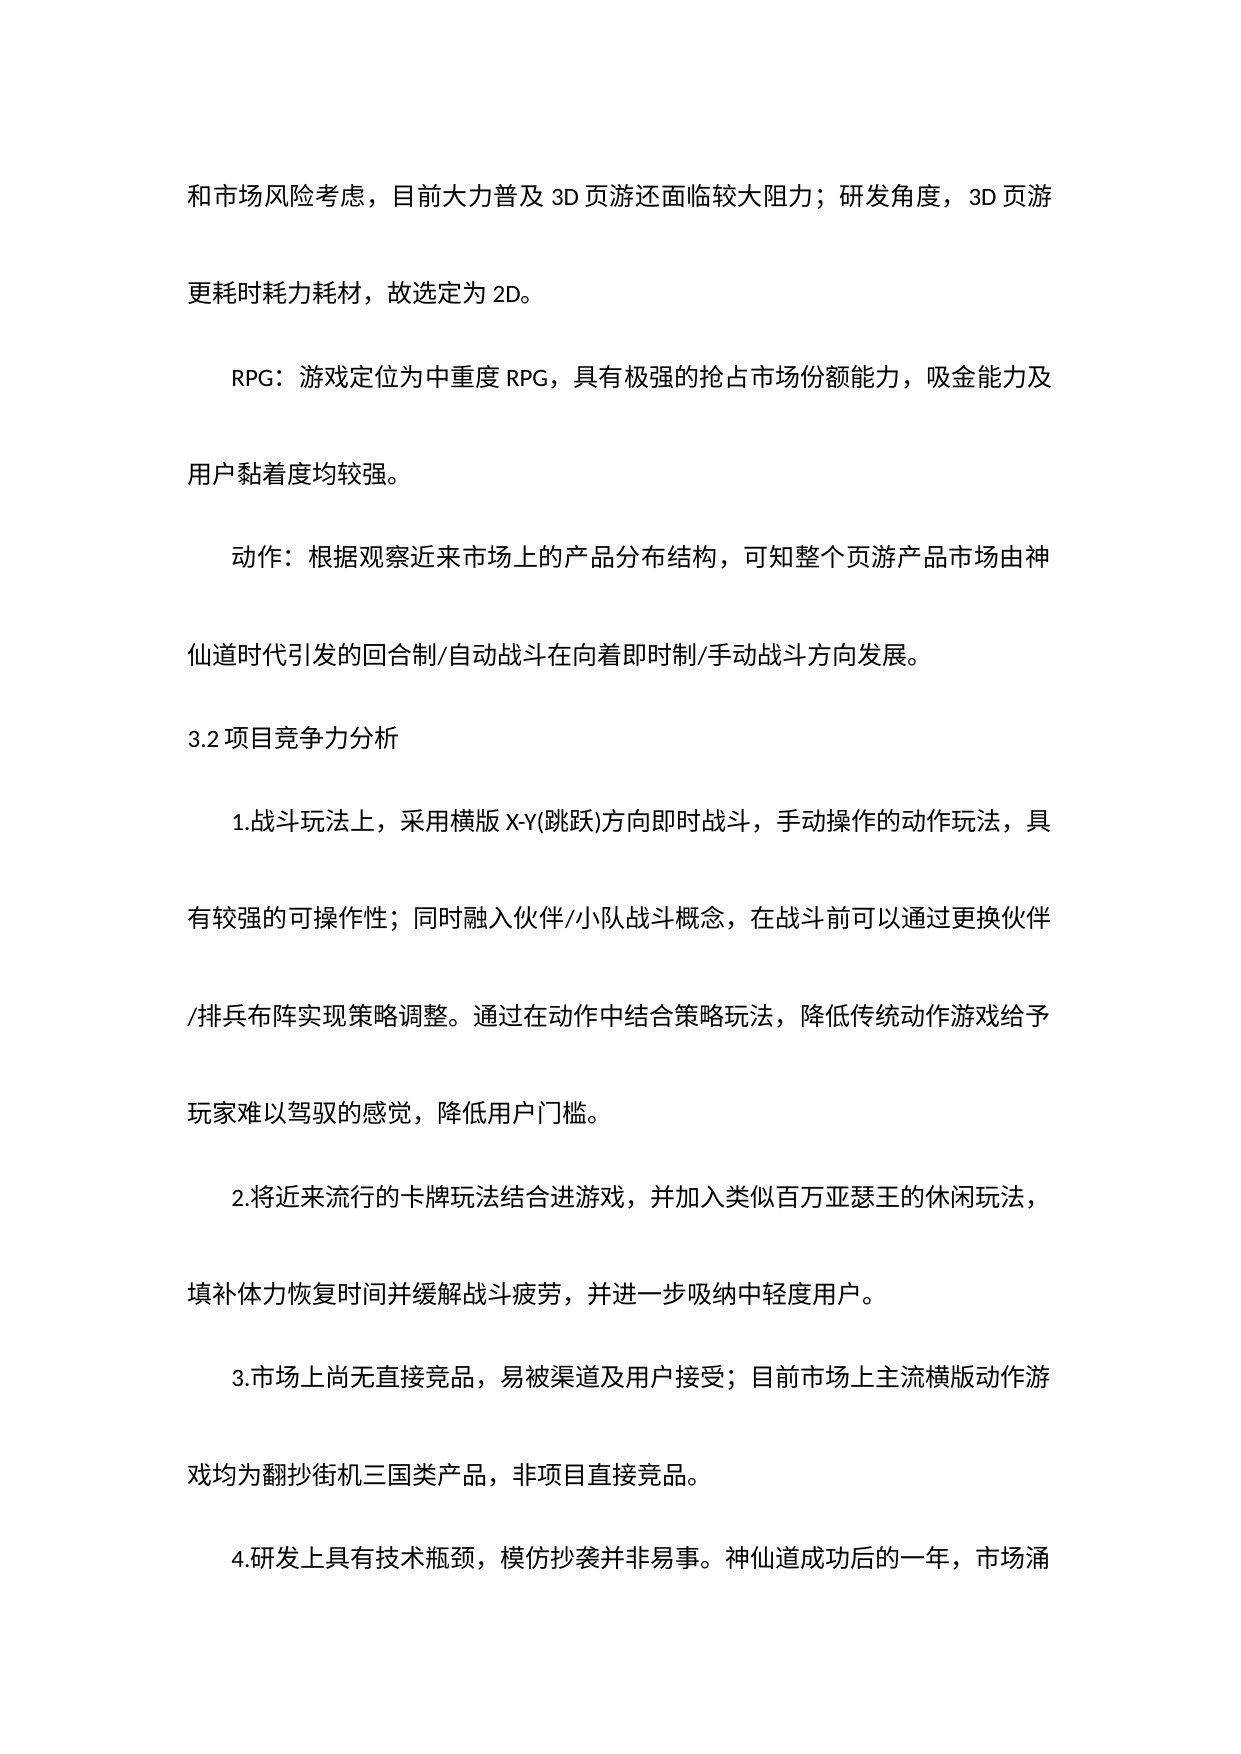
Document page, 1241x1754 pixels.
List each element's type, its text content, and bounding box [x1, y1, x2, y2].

text RPG：游戏定位为中重度RPG，具有极强的抢占市场份额能力，吸金能力及用户黏着度均较强。 [187, 343, 1053, 505]
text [187, 162, 1053, 324]
text 3.2项目竞争力分析 [187, 704, 1053, 769]
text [187, 1524, 1053, 1589]
text 2.将近来流行的卡牌玩法结合进游戏，并加入类似百万亚瑟王的休闲玩法，填补体力恢复时间并缓解战斗疲劳，并进一步吸纳中轻度用户。 [187, 1163, 1053, 1325]
text 1.战斗玩法上，采用横版X-Y(跳跃)方向即时战斗，手动操作的动作玩法，具有较强的可操作性；同时融入伙伴/小队战斗概念，在战斗前可以通过更换伙伴/排兵布阵实现策略调整。通过在动作中结合策略玩法，降低传统动作游戏给予玩家难以驾驭的感觉，降低用户门槛。 [187, 787, 1053, 1144]
text 动作：根据观察近来市场上的产品分布结构，可知整个页游产品市场由神仙道时代引发的回合制/自动战斗在向着即时制/手动战斗方向发展。 [187, 523, 1053, 686]
text 3.市场上尚无直接竞品，易被渠道及用户接受；目前市场上主流横版动作游戏均为翻抄街机三国类产品，非项目直接竞品。 [187, 1343, 1053, 1506]
